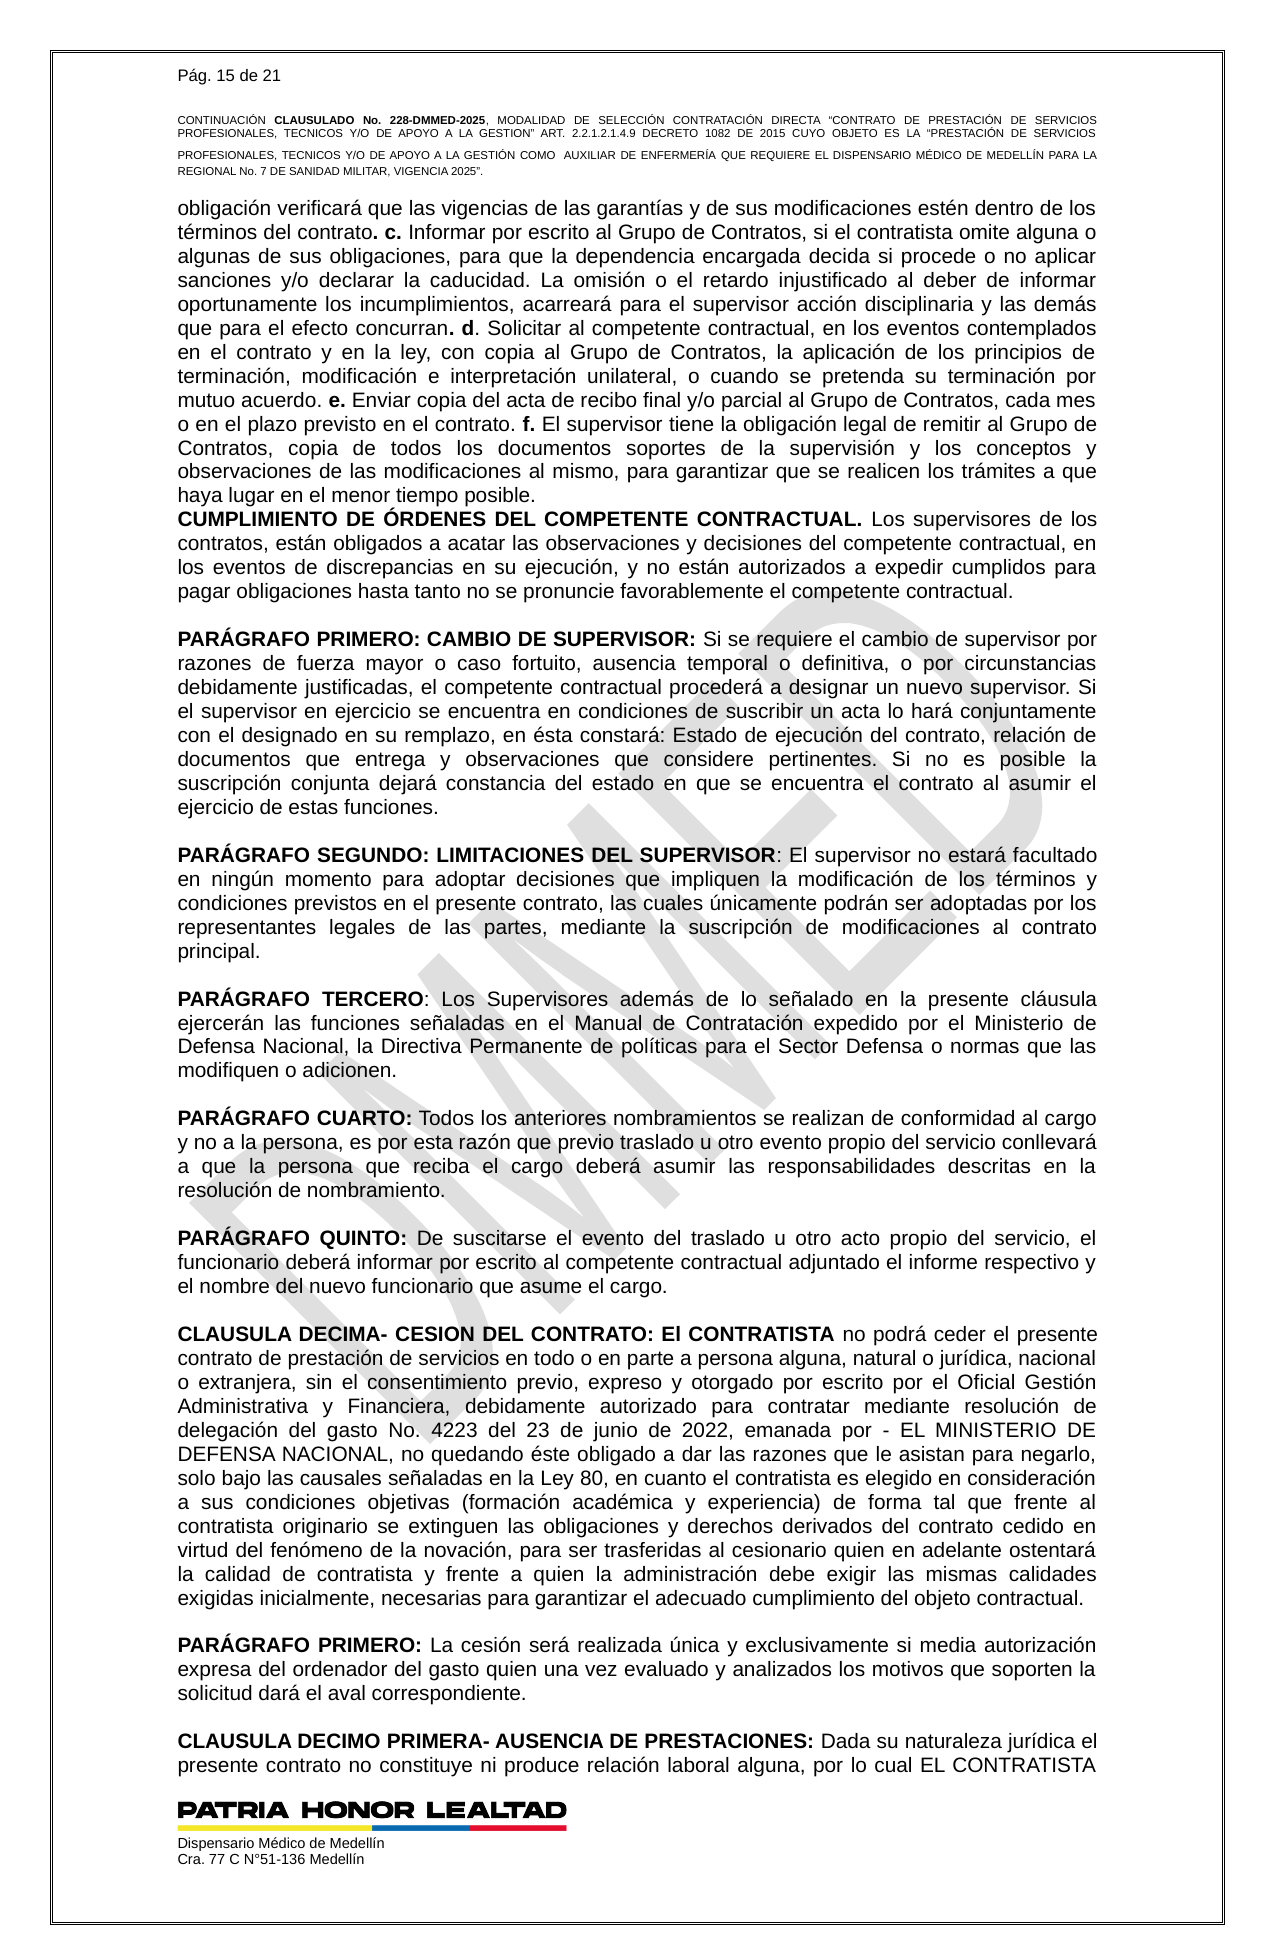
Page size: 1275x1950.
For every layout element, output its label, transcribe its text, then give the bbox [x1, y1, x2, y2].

text PARÁGRAFO CUARTO: Todos los anteriores nombramientos se realizan de conformidad al cargo y no a la persona, es por esta razón que previo traslado u otro evento propio del servicio conllevará a que la persona que reciba el cargo deberá asumir las responsabilidades descritas en la resolución de nombramiento. [177, 1106, 1098, 1202]
text PARÁGRAFO QUINTO: De suscitarse el evento del traslado u otro acto propio del servicio, el funcionario deberá informar por escrito al competente contractual adjuntado el informe respectivo y el nombre del nuevo funcionario que asume el cargo. [177, 1226, 1098, 1298]
text PARÁGRAFO PRIMERO: CAMBIO DE SUPERVISOR: Si se requiere el cambio de supervisor por razones de fuerza mayor o caso fortuito, ausencia temporal o definitiva, o por circunstancias debidamente justificadas, el competente contractual procederá a designar un nuevo supervisor. Si el supervisor en ejercicio se encuentra en condiciones de suscribir un acta lo hará conjuntamente con el designado en su remplazo, en ésta constará: Estado de ejecución del contrato, relación de documentos que entrega y observaciones que considere pertinentes. Si no es posible la suscripción conjunta dejará constancia del estado en que se encuentra el contrato al asumir el ejercicio de estas funciones. [177, 627, 1098, 819]
text CUMPLIMIENTO DE ÓRDENES DEL COMPETENTE CONTRACTUAL. Los supervisores de los contratos, están obligados a acatar las observaciones y decisiones del competente contractual, en los eventos de discrepancias en su ejecución, y no están autorizados a expedir cumplidos para pagar obligaciones hasta tanto no se pronuncie favorablemente el competente contractual. [177, 507, 1098, 603]
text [177, 1729, 1098, 1777]
text PARÁGRAFO TERCERO: Los Supervisores además de lo señalado en la presente cláusula ejercerán las funciones señaladas en el Manual de Contratación expedido por el Ministerio de Defensa Nacional, la Directiva Permanente de políticas para el Sector Defensa o normas que las modifiquen o adicionen. [177, 986, 1098, 1082]
picture [177, 1801, 567, 1831]
text PARÁGRAFO PRIMERO: La cesión será realizada única y exclusivamente si media autorización expresa del ordenador del gasto quien una vez evaluado y analizados los motivos que soporten la solicitud dará el aval correspondiente. [177, 1633, 1098, 1705]
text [177, 196, 1098, 507]
text PARÁGRAFO SEGUNDO: LIMITACIONES DEL SUPERVISOR: El supervisor no estará facultado en ningún momento para adoptar decisiones que impliquen la modificación de los términos y condiciones previstos en el presente contrato, las cuales únicamente podrán ser adoptadas por los representantes legales de las partes, mediante la suscripción de modificaciones al contrato principal. [177, 843, 1098, 962]
text CLAUSULA DECIMA- CESION DEL CONTRATO: El CONTRATISTA no podrá ceder el presente contrato de prestación de servicios en todo o en parte a persona alguna, natural o jurídica, nacional o extranjera, sin el consentimiento previo, expreso y otorgado por escrito por el Oficial Gestión Administrativa y Financiera, debidamente autorizado para contratar mediante resolución de delegación del gasto No. 4223 del 23 de junio de 2022, emanada por - EL MINISTERIO DE DEFENSA NACIONAL, no quedando éste obligado a dar las razones que le asistan para negarlo, solo bajo las causales señaladas en la Ley 80, en cuanto el contratista es elegido en consideración a sus condiciones objetivas (formación académica y experiencia) de forma tal que frente al contratista originario se extinguen las obligaciones y derechos derivados del contrato cedido en virtud del fenómeno de la novación, para ser trasferidas al cesionario quien en adelante ostentará la calidad de contratista y frente a quien la administración debe exigir las mismas calidades exigidas inicialmente, necesarias para garantizar el adecuado cumplimiento del objeto contractual. [177, 1322, 1098, 1609]
